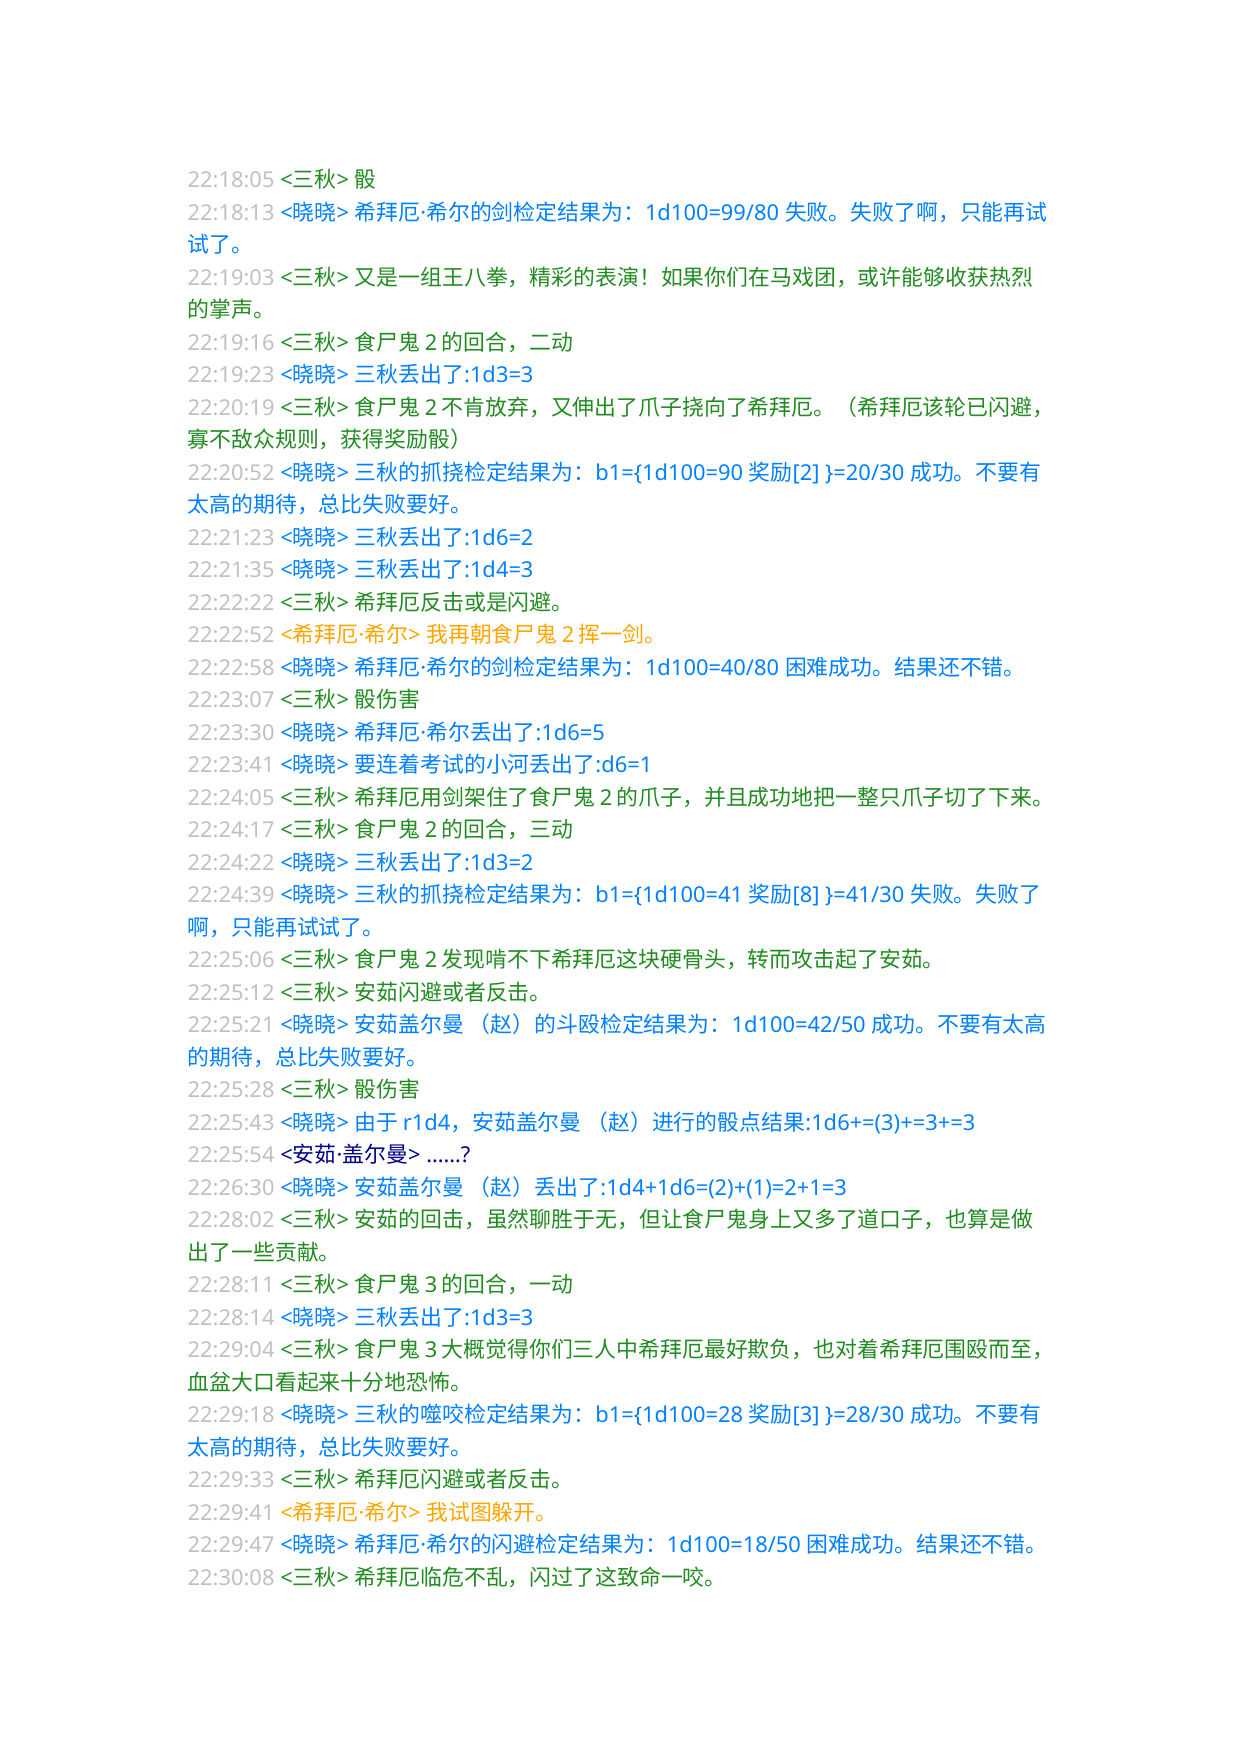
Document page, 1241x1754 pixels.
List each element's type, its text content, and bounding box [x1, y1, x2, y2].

text 22:25:28 <三秋> 骰伤害 [187, 1072, 1053, 1104]
text 22:18:13 <晓晓> 希拜厄·希尔的剑检定结果为：1d100=99/80 失败。失败了啊，只能再试试了。 [187, 194, 1053, 259]
text 22:19:23 <晓晓> 三秋丢出了:1d3=3 [187, 357, 1053, 389]
text 22:20:19 <三秋> 食尸鬼2不肯放弃，又伸出了爪子挠向了希拜厄。（希拜厄该轮已闪避，寡不敌众规则，获得奖励骰） [187, 389, 1053, 454]
text 22:24:39 <晓晓> 三秋的抓挠检定结果为：b1={1d100=41 奖励[8] }=41/30 失败。失败了啊，只能再试试了。 [187, 877, 1053, 942]
text 22:25:12 <三秋> 安茹闪避或者反击。 [187, 974, 1053, 1007]
text 22:21:35 <晓晓> 三秋丢出了:1d4=3 [187, 552, 1053, 584]
text 22:28:11 <三秋> 食尸鬼3的回合，一动 [187, 1267, 1053, 1299]
text 22:23:07 <三秋> 骰伤害 [187, 682, 1053, 714]
text 22:29:41 <希拜厄·希尔> 我试图躲开。 [187, 1494, 1053, 1527]
text 22:20:52 <晓晓> 三秋的抓挠检定结果为：b1={1d100=90 奖励[2] }=20/30 成功。不要有太高的期待，总比失败要好。 [187, 454, 1053, 519]
text 22:19:16 <三秋> 食尸鬼2的回合，二动 [187, 324, 1053, 357]
text 22:24:17 <三秋> 食尸鬼2的回合，三动 [187, 812, 1053, 844]
text 22:23:30 <晓晓> 希拜厄·希尔丢出了:1d6=5 [187, 714, 1053, 747]
text 22:26:30 <晓晓> 安茹盖尔曼 （赵）丢出了:1d4+1d6=(2)+(1)=2+1=3 [187, 1169, 1053, 1202]
text 22:22:58 <晓晓> 希拜厄·希尔的剑检定结果为：1d100=40/80 困难成功。结果还不错。 [187, 649, 1053, 682]
text 22:30:08 <三秋> 希拜厄临危不乱，闪过了这致命一咬。 [187, 1559, 1053, 1592]
text 22:29:18 <晓晓> 三秋的噬咬检定结果为：b1={1d100=28 奖励[3] }=28/30 成功。不要有太高的期待，总比失败要好。 [187, 1397, 1053, 1462]
text 22:29:33 <三秋> 希拜厄闪避或者反击。 [187, 1462, 1053, 1494]
text 22:25:06 <三秋> 食尸鬼2发现啃不下希拜厄这块硬骨头，转而攻击起了安茹。 [187, 942, 1053, 974]
text 22:28:02 <三秋> 安茹的回击，虽然聊胜于无，但让食尸鬼身上又多了道口子，也算是做出了一些贡献。 [187, 1202, 1053, 1267]
text 22:21:23 <晓晓> 三秋丢出了:1d6=2 [187, 519, 1053, 552]
text 22:23:41 <晓晓> 要连着考试的小河丢出了:d6=1 [187, 747, 1053, 779]
text 22:25:21 <晓晓> 安茹盖尔曼 （赵）的斗殴检定结果为：1d100=42/50 成功。不要有太高的期待，总比失败要好。 [187, 1007, 1053, 1072]
text 22:24:05 <三秋> 希拜厄用剑架住了食尸鬼2的爪子，并且成功地把一整只爪子切了下来。 [187, 779, 1053, 812]
text 22:22:52 <希拜厄·希尔> 我再朝食尸鬼2挥一剑。 [187, 617, 1053, 649]
text 22:29:47 <晓晓> 希拜厄·希尔的闪避检定结果为：1d100=18/50 困难成功。结果还不错。 [187, 1527, 1053, 1559]
text 22:19:03 <三秋> 又是一组王八拳，精彩的表演！如果你们在马戏团，或许能够收获热烈的掌声。 [187, 259, 1053, 324]
text 22:25:43 <晓晓> 由于r1d4，安茹盖尔曼 （赵）进行的骰点结果:1d6+=(3)+=3+=3 [187, 1104, 1053, 1137]
text 22:18:05 <三秋> 骰 [187, 162, 1053, 194]
text 22:24:22 <晓晓> 三秋丢出了:1d3=2 [187, 844, 1053, 877]
text 22:22:22 <三秋> 希拜厄反击或是闪避。 [187, 584, 1053, 617]
text 22:25:54 <安茹·盖尔曼> ……? [187, 1137, 1053, 1169]
text 22:29:04 <三秋> 食尸鬼3大概觉得你们三人中希拜厄最好欺负，也对着希拜厄围殴而至，血盆大口看起来十分地恐怖。 [187, 1332, 1053, 1397]
text 22:28:14 <晓晓> 三秋丢出了:1d3=3 [187, 1299, 1053, 1332]
